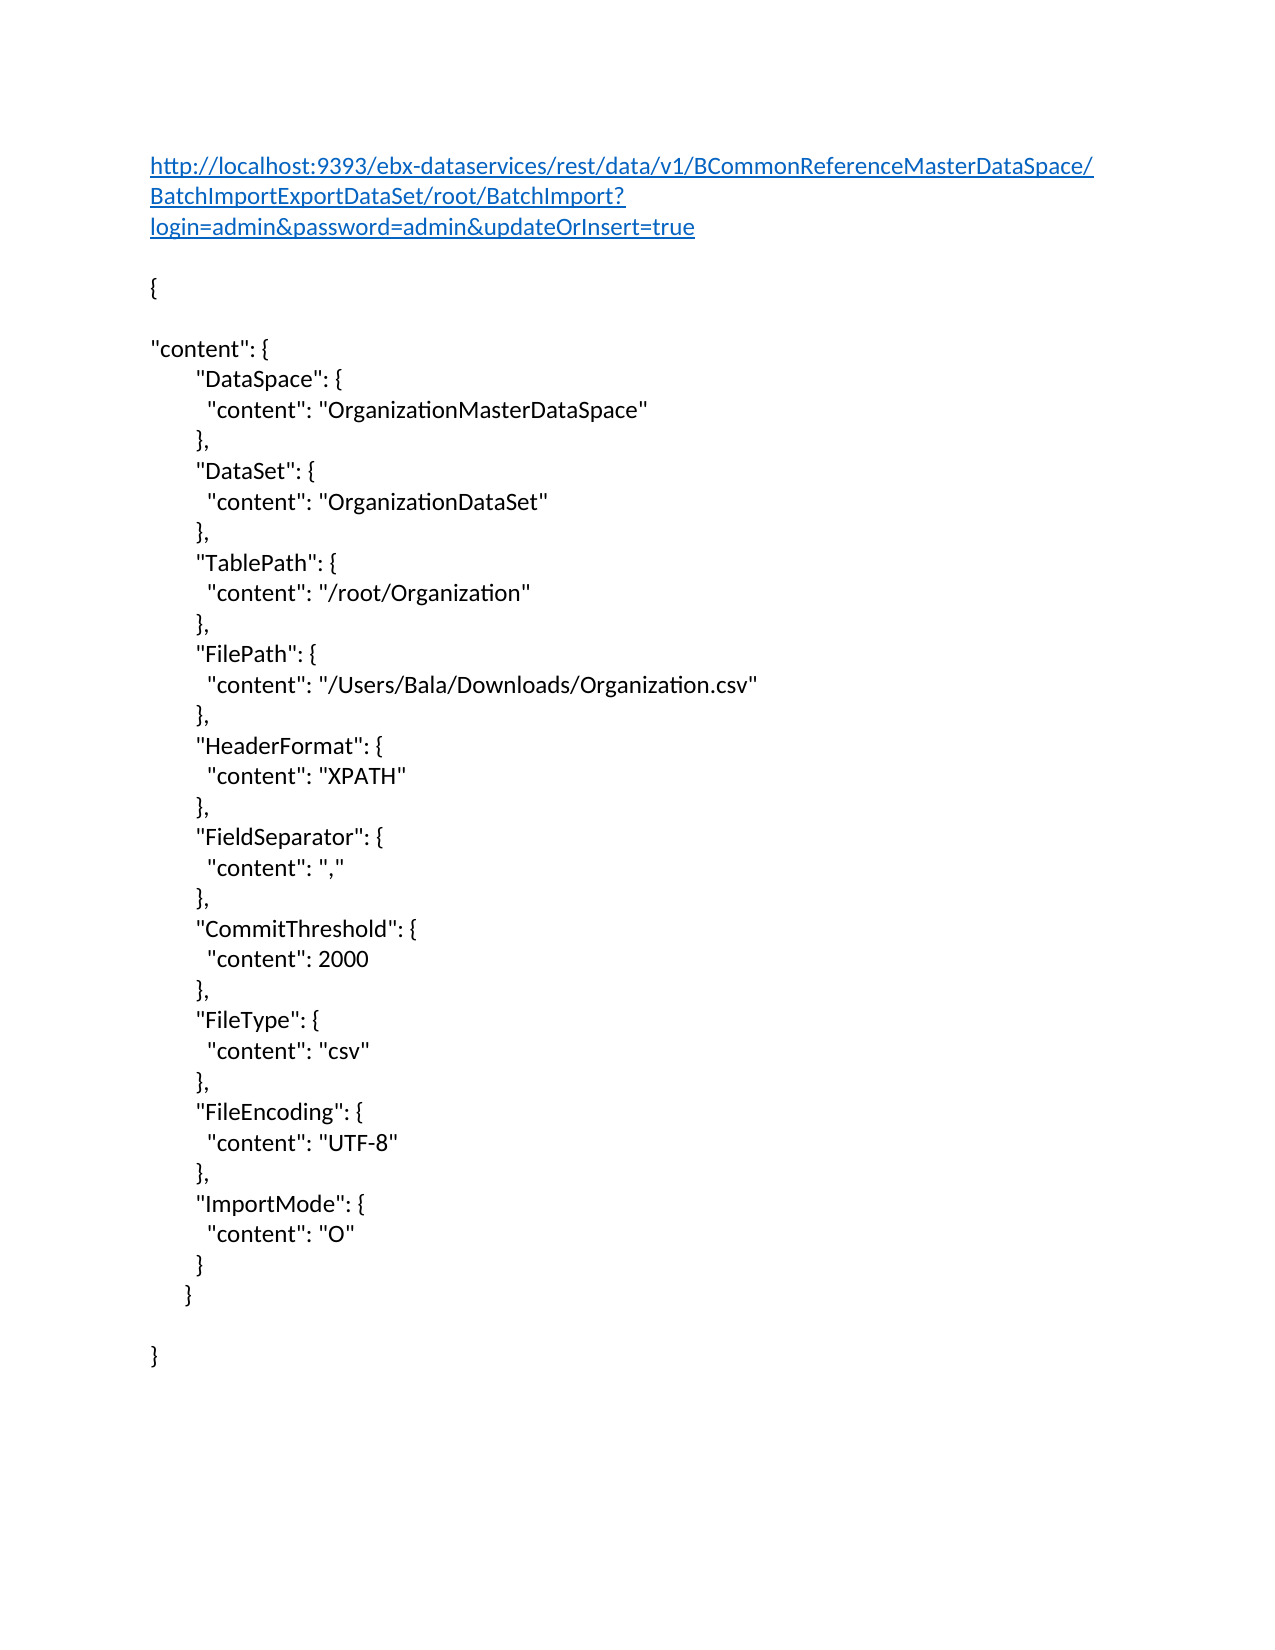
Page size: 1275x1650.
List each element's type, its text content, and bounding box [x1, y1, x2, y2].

text }, [150, 699, 1125, 730]
text }, [150, 1066, 1125, 1096]
text http://localhost:9393/ebx-dataservices/rest/data/v1/BCommonReferenceMasterDataSpace/BatchImportExportDataSet/root/BatchImport?login=admin&password=admin&updateOrInsert=true [150, 150, 1125, 242]
text "content": "csv" [150, 1035, 1125, 1066]
text { [150, 272, 1125, 303]
text "DataSet": { [150, 455, 1125, 486]
text "content": "OrganizationMasterDataSpace" [150, 394, 1125, 425]
text "content": "O" [150, 1218, 1125, 1249]
text }, [150, 882, 1125, 913]
text "FileType": { [150, 1004, 1125, 1035]
text }, [150, 974, 1125, 1004]
text }, [150, 1157, 1125, 1188]
text } [150, 1340, 1125, 1371]
text "FilePath": { [150, 638, 1125, 669]
text "FieldSeparator": { [150, 821, 1125, 852]
text "HeaderFormat": { [150, 730, 1125, 760]
text "content": "UTF-8" [150, 1127, 1125, 1157]
text "content": "OrganizationDataSet" [150, 486, 1125, 516]
text "content": "XPATH" [150, 760, 1125, 791]
text } [150, 1279, 1125, 1310]
text } [150, 1249, 1125, 1279]
text "ImportMode": { [150, 1188, 1125, 1218]
text }, [150, 516, 1125, 547]
text "TablePath": { [150, 547, 1125, 577]
text "DataSpace": { [150, 364, 1125, 394]
text "content": "/Users/Bala/Downloads/Organization.csv" [150, 669, 1125, 699]
text }, [150, 425, 1125, 455]
text "content": "/root/Organization" [150, 577, 1125, 608]
text "content": "," [150, 852, 1125, 882]
text "content": { [150, 333, 1125, 364]
text }, [150, 791, 1125, 821]
text "FileEncoding": { [150, 1096, 1125, 1127]
text "content": 2000 [150, 943, 1125, 974]
text }, [150, 608, 1125, 638]
text "CommitThreshold": { [150, 913, 1125, 943]
